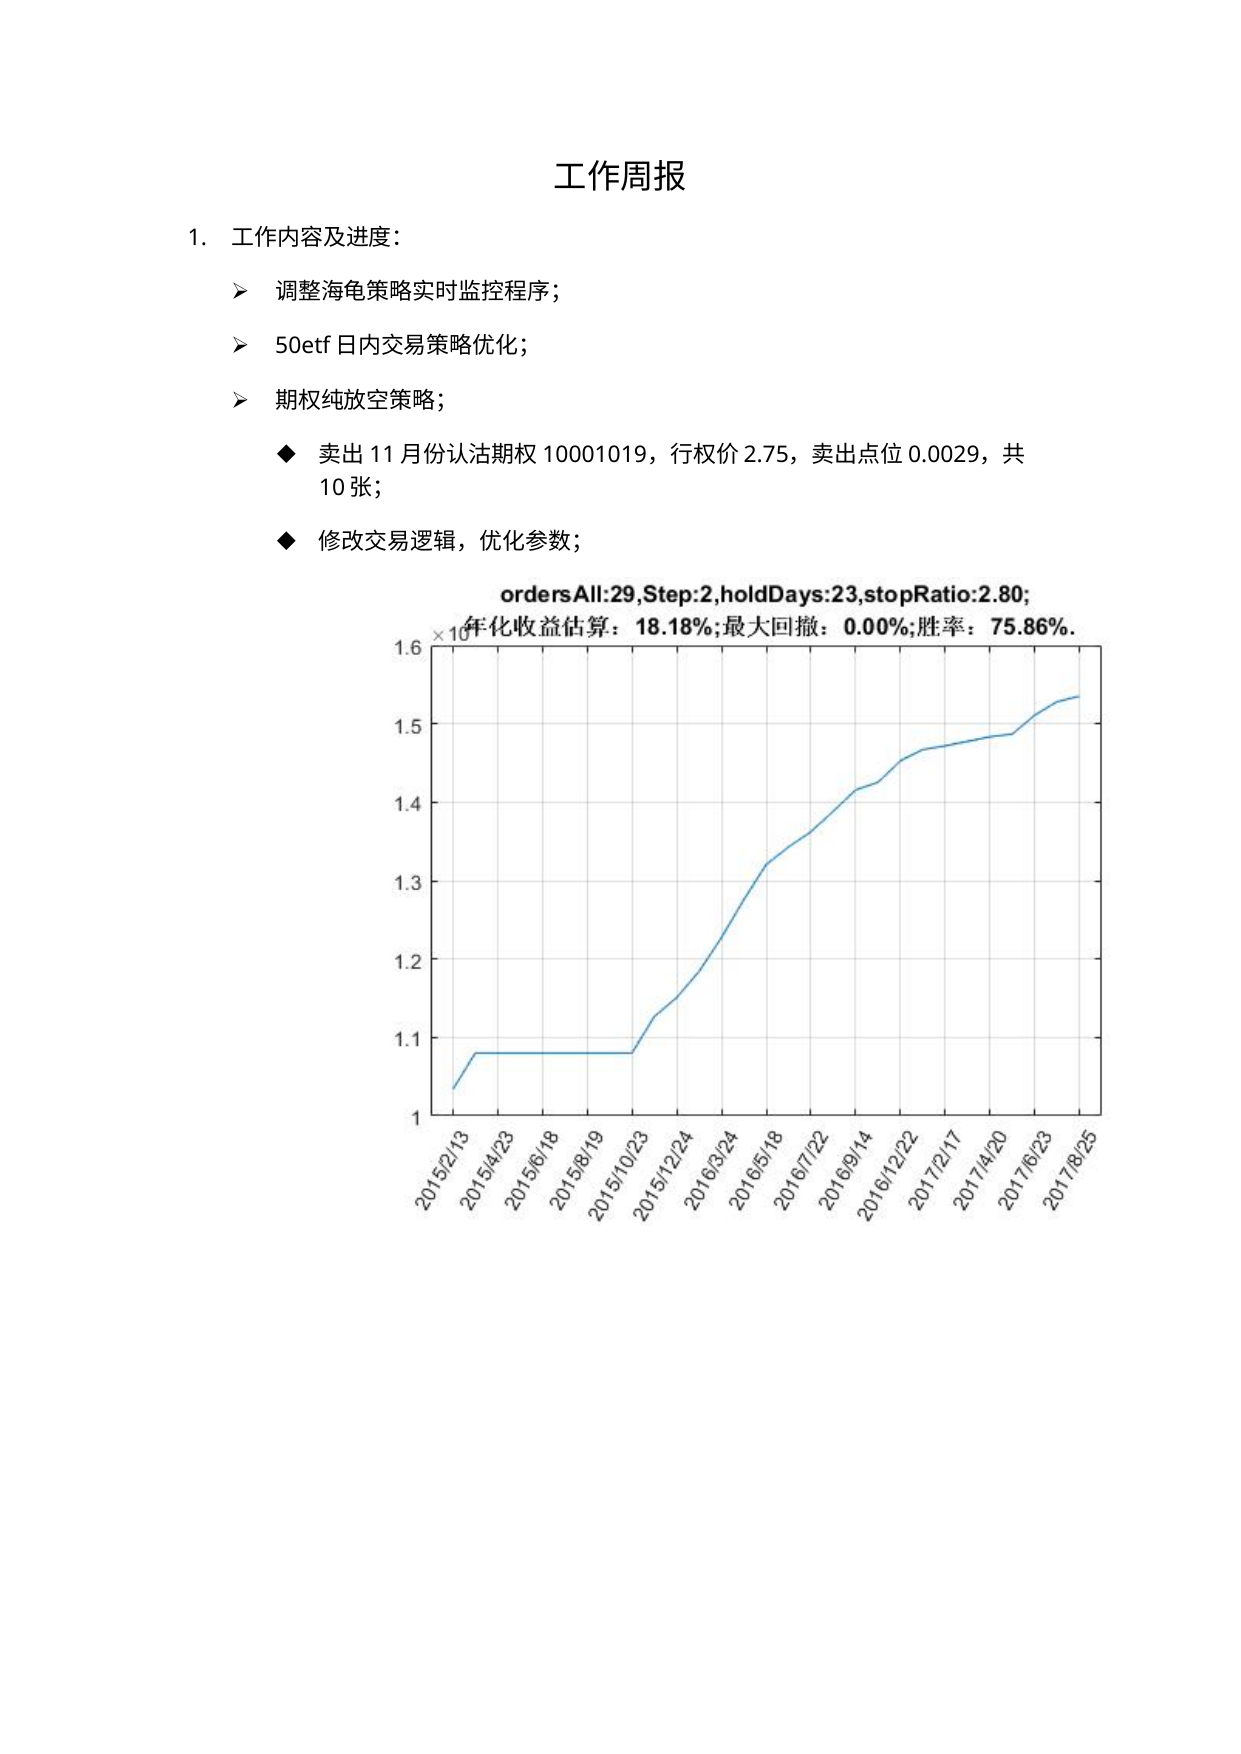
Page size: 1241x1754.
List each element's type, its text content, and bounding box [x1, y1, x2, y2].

list 修改交易逻辑，优化参数； [275, 523, 1053, 556]
text 工作周报 [187, 150, 1053, 198]
list 50etf日内交易策略优化； [231, 327, 1053, 361]
list 调整海龟策略实时监控程序； [231, 273, 1053, 306]
picture [318, 577, 1184, 1226]
list 期权纯放空策略； [231, 381, 1053, 415]
list 工作内容及进度： [187, 219, 1053, 252]
list 卖出11月份认沽期权10001019，行权价2.75，卖出点位0.0029，共10张； [275, 436, 1053, 502]
